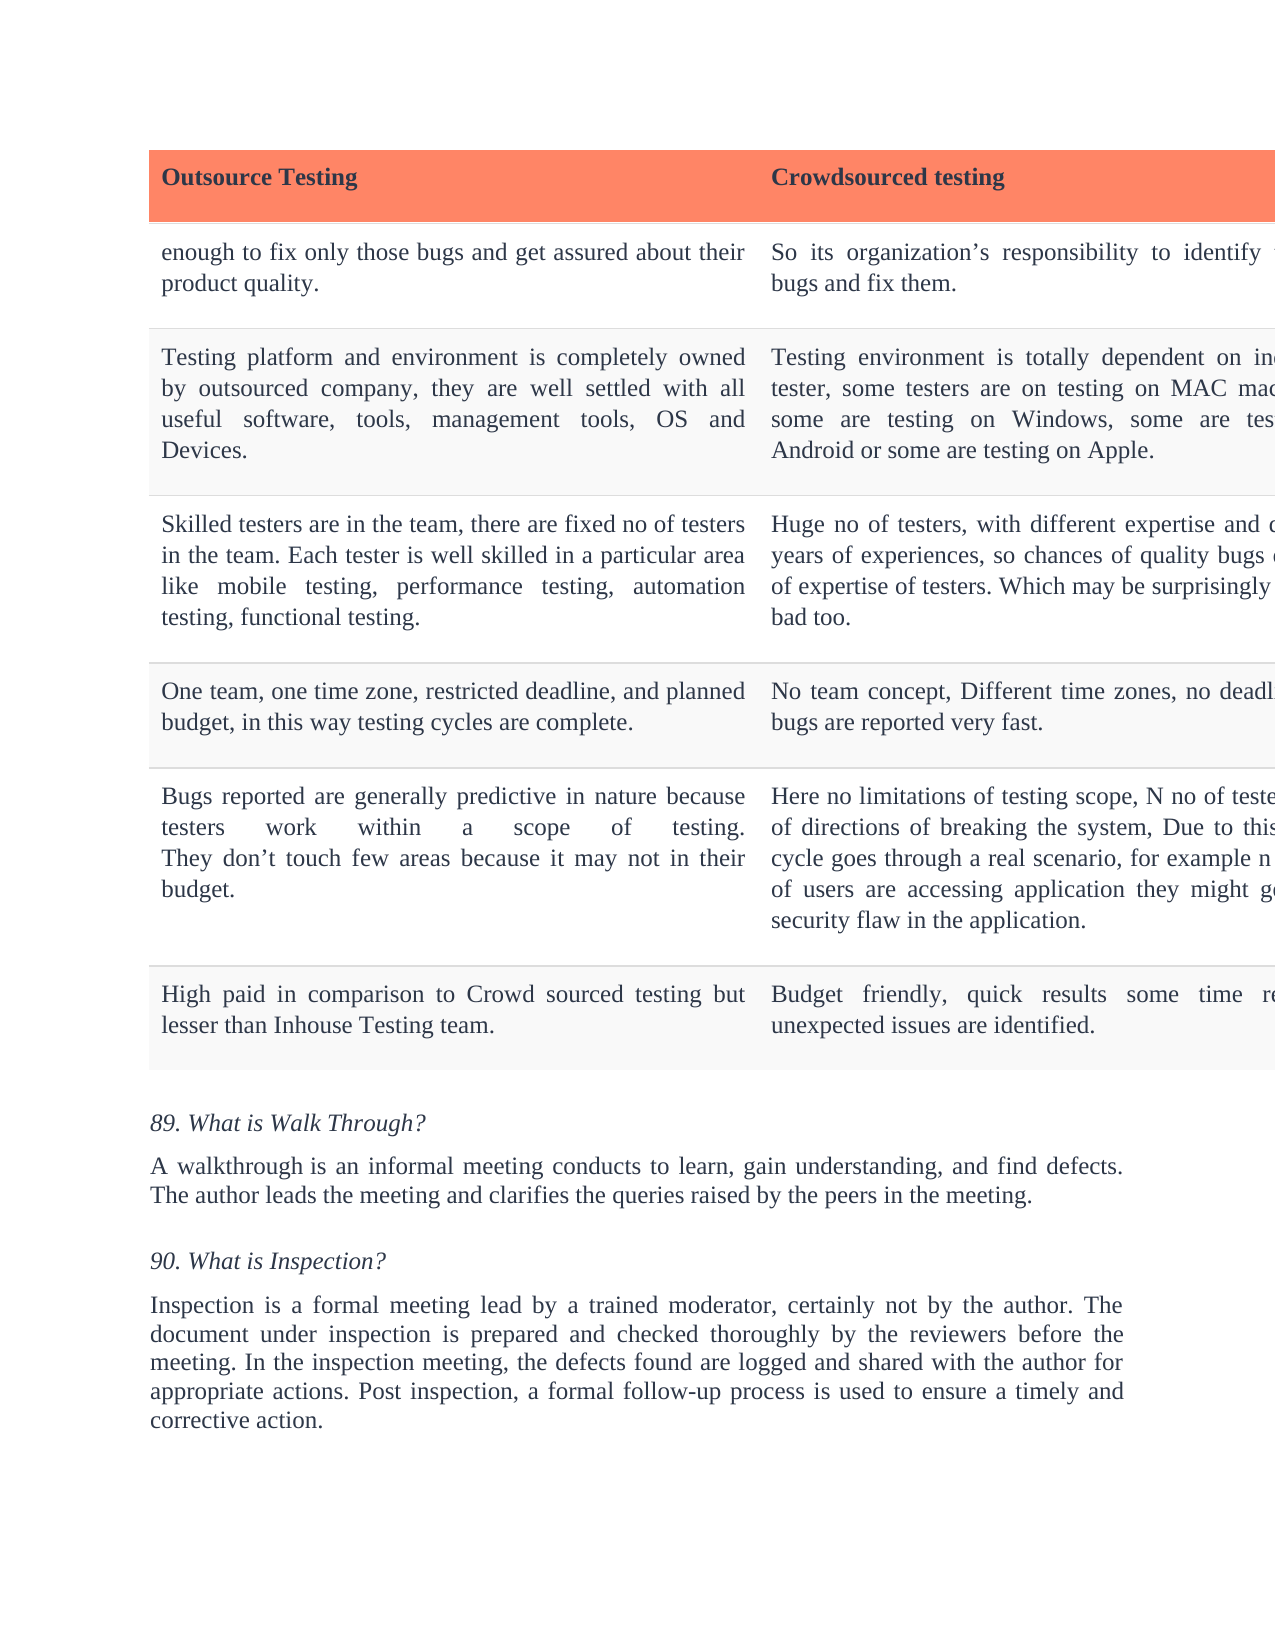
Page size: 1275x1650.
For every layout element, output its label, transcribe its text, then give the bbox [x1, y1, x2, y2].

table_cell Testing environment is totally dependent on individual tester, some testers are on testing on MAC machine or some are testing on Windows, some are testing on Android or some are testing on Apple. [758, 329, 1275, 495]
table_cell Bugs reported are generally predictive in nature because testers work within a scope of testing. They don’t touch few areas because it may not in their budget. [149, 769, 758, 965]
table_cell High paid in comparison to Crowd sourced testing but lesser than Inhouse Testing team. [149, 967, 758, 1070]
table_header Crowdsourced testing [758, 150, 1275, 222]
text A walkthrough is an informal meeting conducts to learn, gain understanding, and find defects. The author leads the meeting and clarifies the queries raised by the peers in the meeting. [150, 1151, 1125, 1209]
table_cell Budget friendly, quick results some time real and unexpected issues are identified. [758, 967, 1275, 1070]
table_cell Here no limitations of testing scope, N no of testers, n no of directions of breaking the system, Due to this testing cycle goes through a real scenario, for example n number of users are accessing application they might get some security flaw in the application. [758, 769, 1275, 965]
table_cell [758, 224, 1275, 328]
table_header Outsource Testing [149, 150, 758, 222]
subtitle 89. What is Walk Through? [150, 1108, 1125, 1137]
table_cell Skilled testers are in the team, there are fixed no of testers in the team. Each tester is well skilled in a particular area like mobile testing, performance testing, automation testing, functional testing. [149, 496, 758, 662]
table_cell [149, 224, 758, 328]
table_cell Huge no of testers, with different expertise and different years of experiences, so chances of quality bugs depends of expertise of testers. Which may be surprisingly good or bad too. [758, 496, 1275, 662]
subtitle 90. What is Inspection? [150, 1246, 1125, 1275]
table_cell One team, one time zone, restricted deadline, and planned budget, in this way testing cycles are complete. [149, 664, 758, 767]
table_cell Testing platform and environment is completely owned by outsourced company, they are well settled with all useful software, tools, management tools, OS and Devices. [149, 329, 758, 495]
table_cell No team concept, Different time zones, no deadlines but bugs are reported very fast. [758, 664, 1275, 767]
text Inspection is a formal meeting lead by a trained moderator, certainly not by the author. The document under inspection is prepared and checked thoroughly by the reviewers before the meeting. In the inspection meeting, the defects found are logged and shared with the author for appropriate actions. Post inspection, a formal follow-up process is used to ensure a timely and corrective action. [150, 1290, 1125, 1434]
